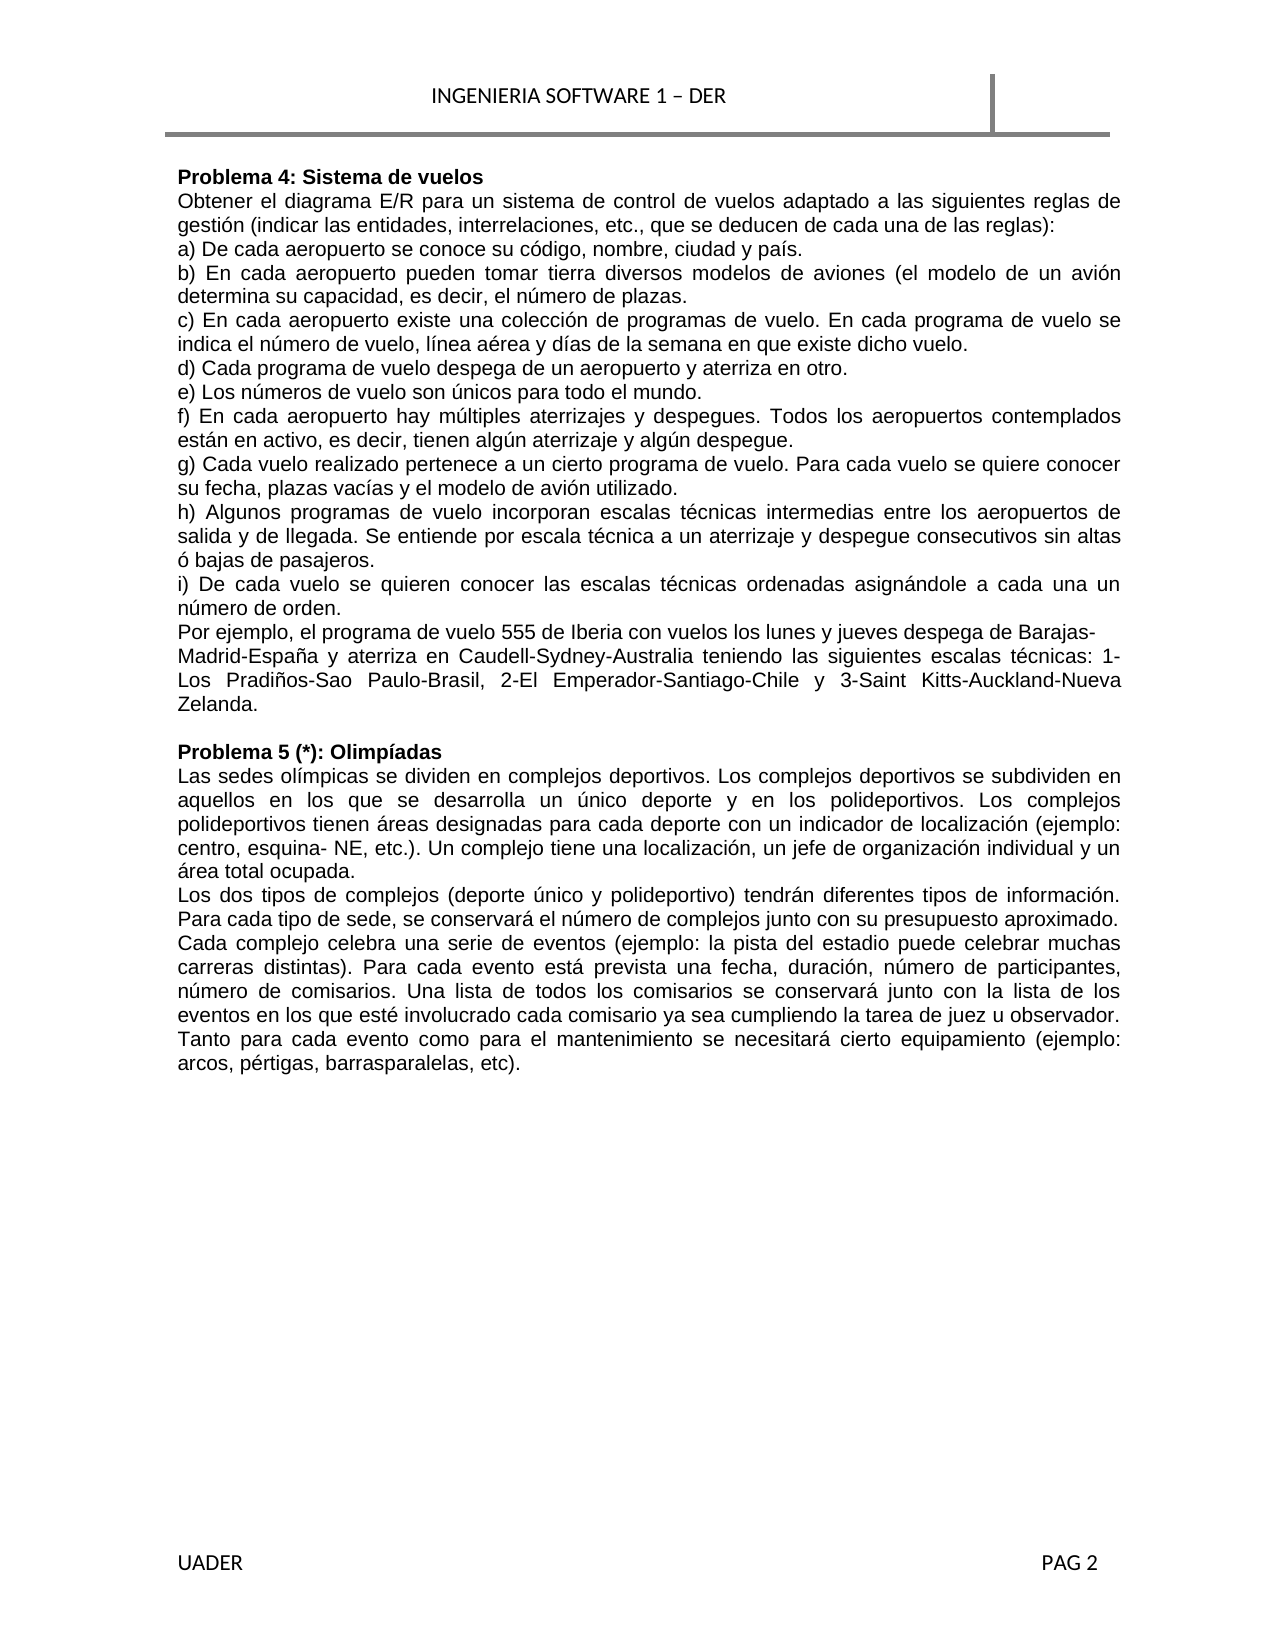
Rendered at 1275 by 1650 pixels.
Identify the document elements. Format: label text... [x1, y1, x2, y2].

text Cada complejo celebra una serie de eventos (ejemplo: la pista del estadio puede celebrar muchas carreras distintas). Para cada evento está prevista una fecha, duración, número de participantes, número de comisarios. Una lista de todos los comisarios se conservará junto con la lista de los eventos en los que esté involucrado cada comisario ya sea cumpliendo la tarea de juez u observador. Tanto para cada evento como para el mantenimiento se necesitará cierto equipamiento (ejemplo: arcos, pértigas, barrasparalelas, etc). [177, 931, 1122, 1075]
text Problema 5 (*): Olimpíadas [177, 739, 1122, 763]
text e) Los números de vuelo son únicos para todo el mundo. [177, 380, 1122, 404]
text c) En cada aeropuerto existe una colección de programas de vuelo. En cada programa de vuelo se indica el número de vuelo, línea aérea y días de la semana en que existe dicho vuelo. [177, 308, 1122, 356]
text Problema 4: Sistema de vuelos [177, 164, 1122, 188]
text Los dos tipos de complejos (deporte único y polideportivo) tendrán diferentes tipos de información. Para cada tipo de sede, se conservará el número de complejos junto con su presupuesto aproximado. [177, 883, 1122, 931]
text Las sedes olímpicas se dividen en complejos deportivos. Los complejos deportivos se subdividen en aquellos en los que se desarrolla un único deporte y en los polideportivos. Los complejos polideportivos tienen áreas designadas para cada deporte con un indicador de localización (ejemplo: centro, esquina- NE, etc.). Un complejo tiene una localización, un jefe de organización individual y un área total ocupada. [177, 763, 1122, 883]
text b) En cada aeropuerto pueden tomar tierra diversos modelos de aviones (el modelo de un avión determina su capacidad, es decir, el número de plazas. [177, 260, 1122, 308]
text Por ejemplo, el programa de vuelo 555 de Iberia con vuelos los lunes y jueves despega de Barajas- [177, 620, 1122, 644]
text g) Cada vuelo realizado pertenece a un cierto programa de vuelo. Para cada vuelo se quiere conocer su fecha, plazas vacías y el modelo de avión utilizado. [177, 452, 1122, 500]
text i) De cada vuelo se quieren conocer las escalas técnicas ordenadas asignándole a cada una un número de orden. [177, 572, 1122, 620]
text Madrid-España y aterriza en Caudell-Sydney-Australia teniendo las siguientes escalas técnicas: 1- Los Pradiños-Sao Paulo-Brasil, 2-El Emperador-Santiago-Chile y 3-Saint Kitts-Auckland-Nueva Zelanda. [177, 644, 1122, 716]
text d) Cada programa de vuelo despega de un aeropuerto y aterriza en otro. [177, 356, 1122, 380]
text Obtener el diagrama E/R para un sistema de control de vuelos adaptado a las siguientes reglas de gestión (indicar las entidades, interrelaciones, etc., que se deducen de cada una de las reglas): [177, 188, 1122, 236]
text h) Algunos programas de vuelo incorporan escalas técnicas intermedias entre los aeropuertos de salida y de llegada. Se entiende por escala técnica a un aterrizaje y despegue consecutivos sin altas ó bajas de pasajeros. [177, 500, 1122, 572]
text a) De cada aeropuerto se conoce su código, nombre, ciudad y país. [177, 236, 1122, 260]
text f) En cada aeropuerto hay múltiples aterrizajes y despegues. Todos los aeropuertos contemplados están en activo, es decir, tienen algún aterrizaje y algún despegue. [177, 404, 1122, 452]
